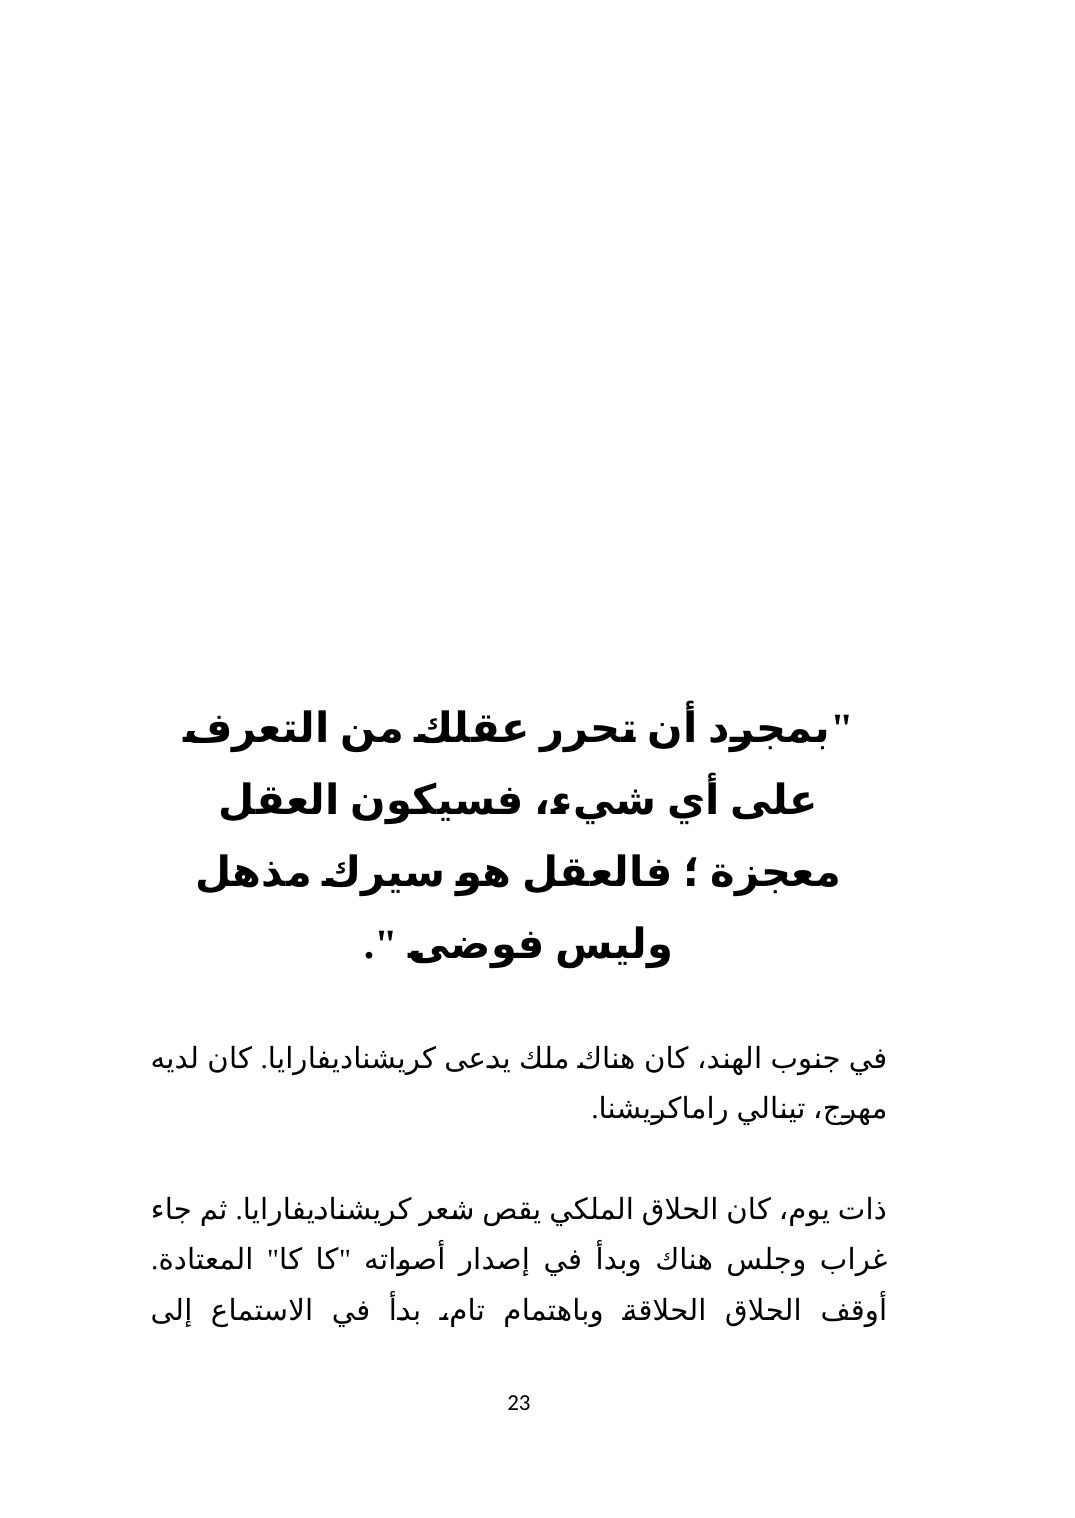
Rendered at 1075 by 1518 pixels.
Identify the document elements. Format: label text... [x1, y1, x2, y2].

text "بمجرد أن تحرر عقلك من التعرف على أي شيء، فسيكون العقل معجزة ؛ فالعقل هو سيرك مذهل وليس فوضى ". [150, 703, 887, 967]
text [150, 1192, 887, 1326]
text في جنوب الهند، كان هناك ملك يدعى كريشناديفارايا. كان لديه مهرج، تينالي راماكريشنا. [150, 1041, 887, 1125]
